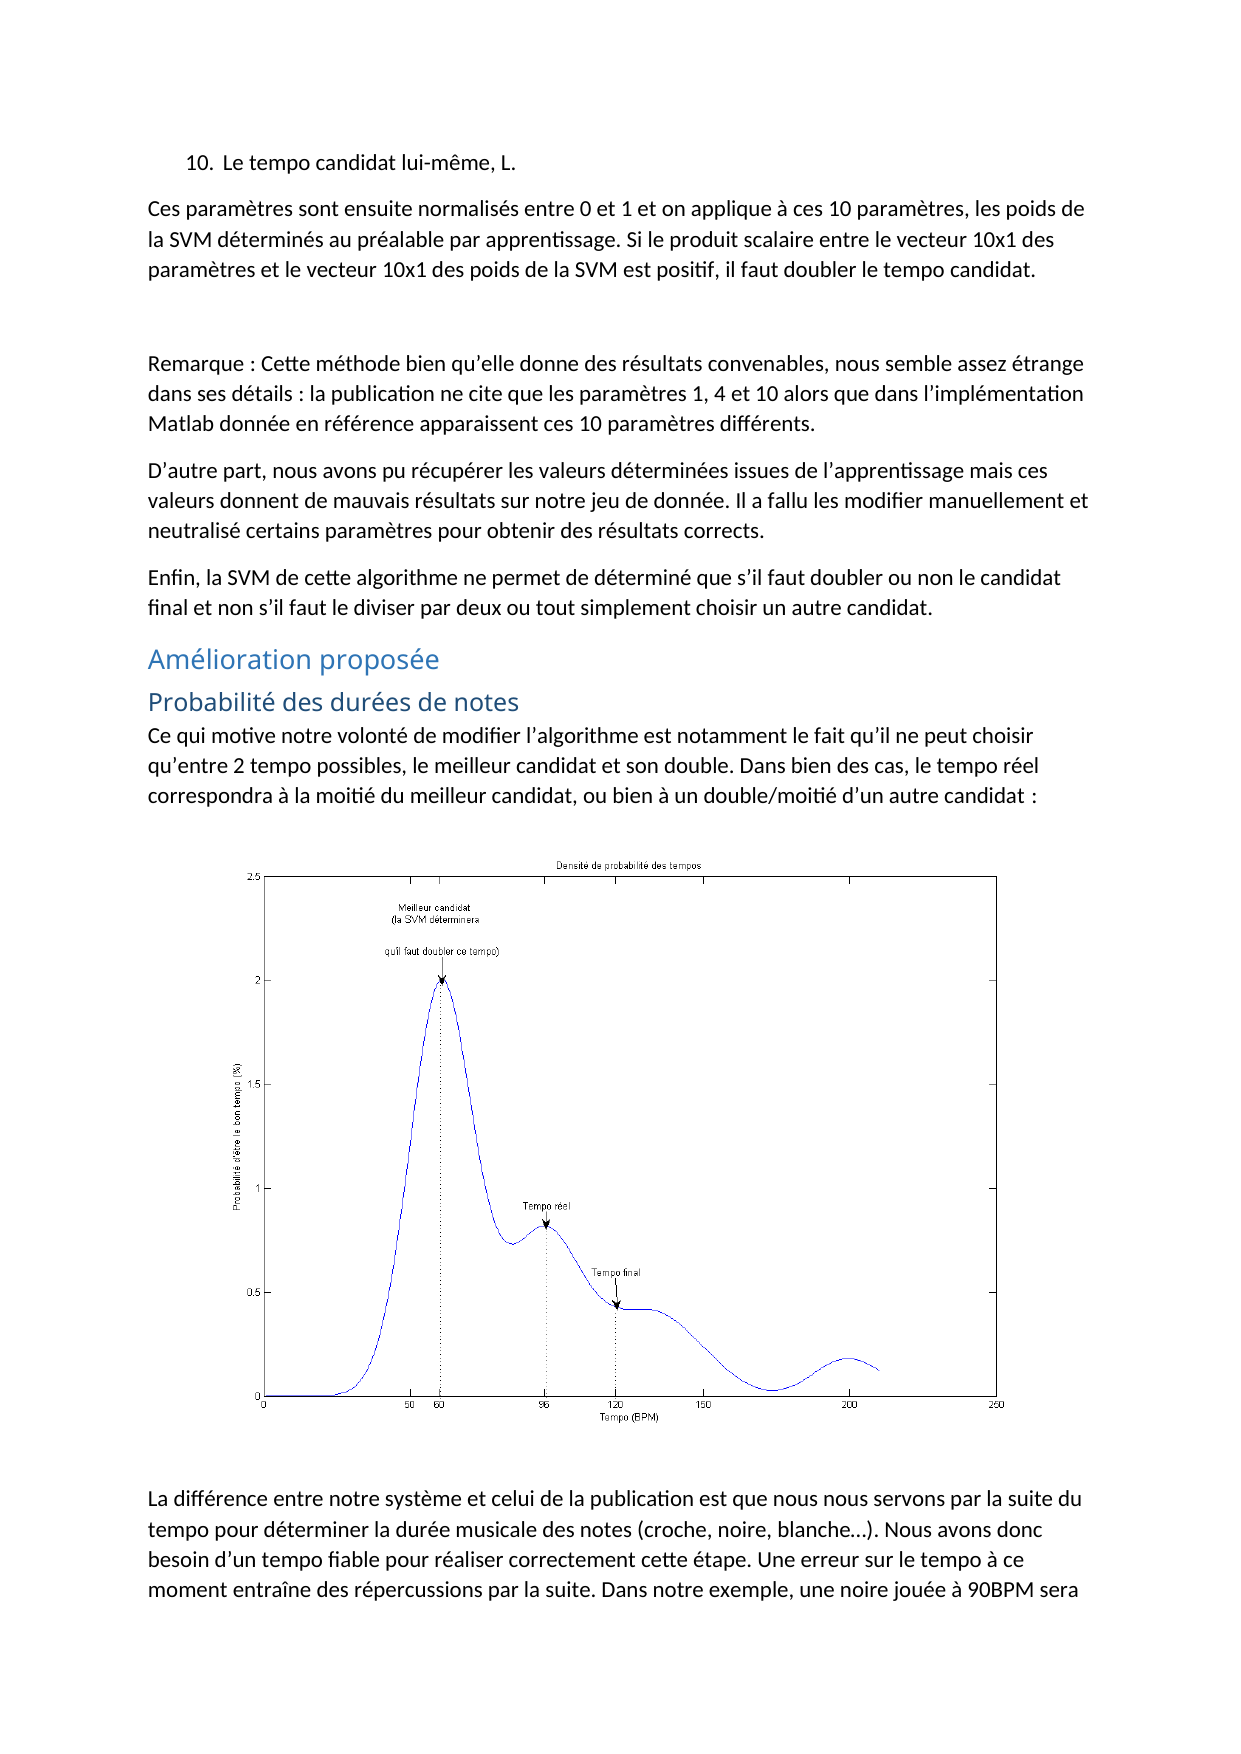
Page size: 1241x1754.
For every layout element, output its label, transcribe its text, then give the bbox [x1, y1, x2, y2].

picture [199, 828, 1041, 1466]
subtitle Probabilité des durées de notes [148, 684, 1093, 718]
text Enfin, la SVM de cette algorithme ne permet de déterminé que s’il faut doubler ou non le candidat final et non s’il faut le diviser par deux ou tout simplement choisir un autre candidat. [148, 563, 1093, 621]
subtitle Amélioration proposée [148, 640, 1093, 677]
list Le tempo candidat lui-même, L. [185, 148, 1093, 176]
text Ce qui motive notre volonté de modifier l’algorithme est notamment le fait qu’il ne peut choisir qu’entre 2 tempo possibles, le meilleur candidat et son double. Dans bien des cas, le tempo réel correspondra à la moitié du meilleur candidat, ou bien à un double/moitié d’un autre candidat : [148, 721, 1093, 809]
text D’autre part, nous avons pu récupérer les valeurs déterminées issues de l’apprentissage mais ces valeurs donnent de mauvais résultats sur notre jeu de donnée. Il a fallu les modifier manuellement et neutralisé certains paramètres pour obtenir des résultats corrects. [148, 456, 1093, 544]
text Ces paramètres sont ensuite normalisés entre 0 et 1 et on applique à ces 10 paramètres, les poids de la SVM déterminés au préalable par apprentissage. Si le produit scalaire entre le vecteur 10x1 des paramètres et le vecteur 10x1 des poids de la SVM est positif, il faut doubler le tempo candidat. [148, 194, 1093, 283]
text Remarque : Cette méthode bien qu’elle donne des résultats convenables, nous semble assez étrange dans ses détails : la publication ne cite que les paramètres 1, 4 et 10 alors que dans l’implémentation Matlab donnée en référence apparaissent ces 10 paramètres différents. [148, 349, 1093, 437]
